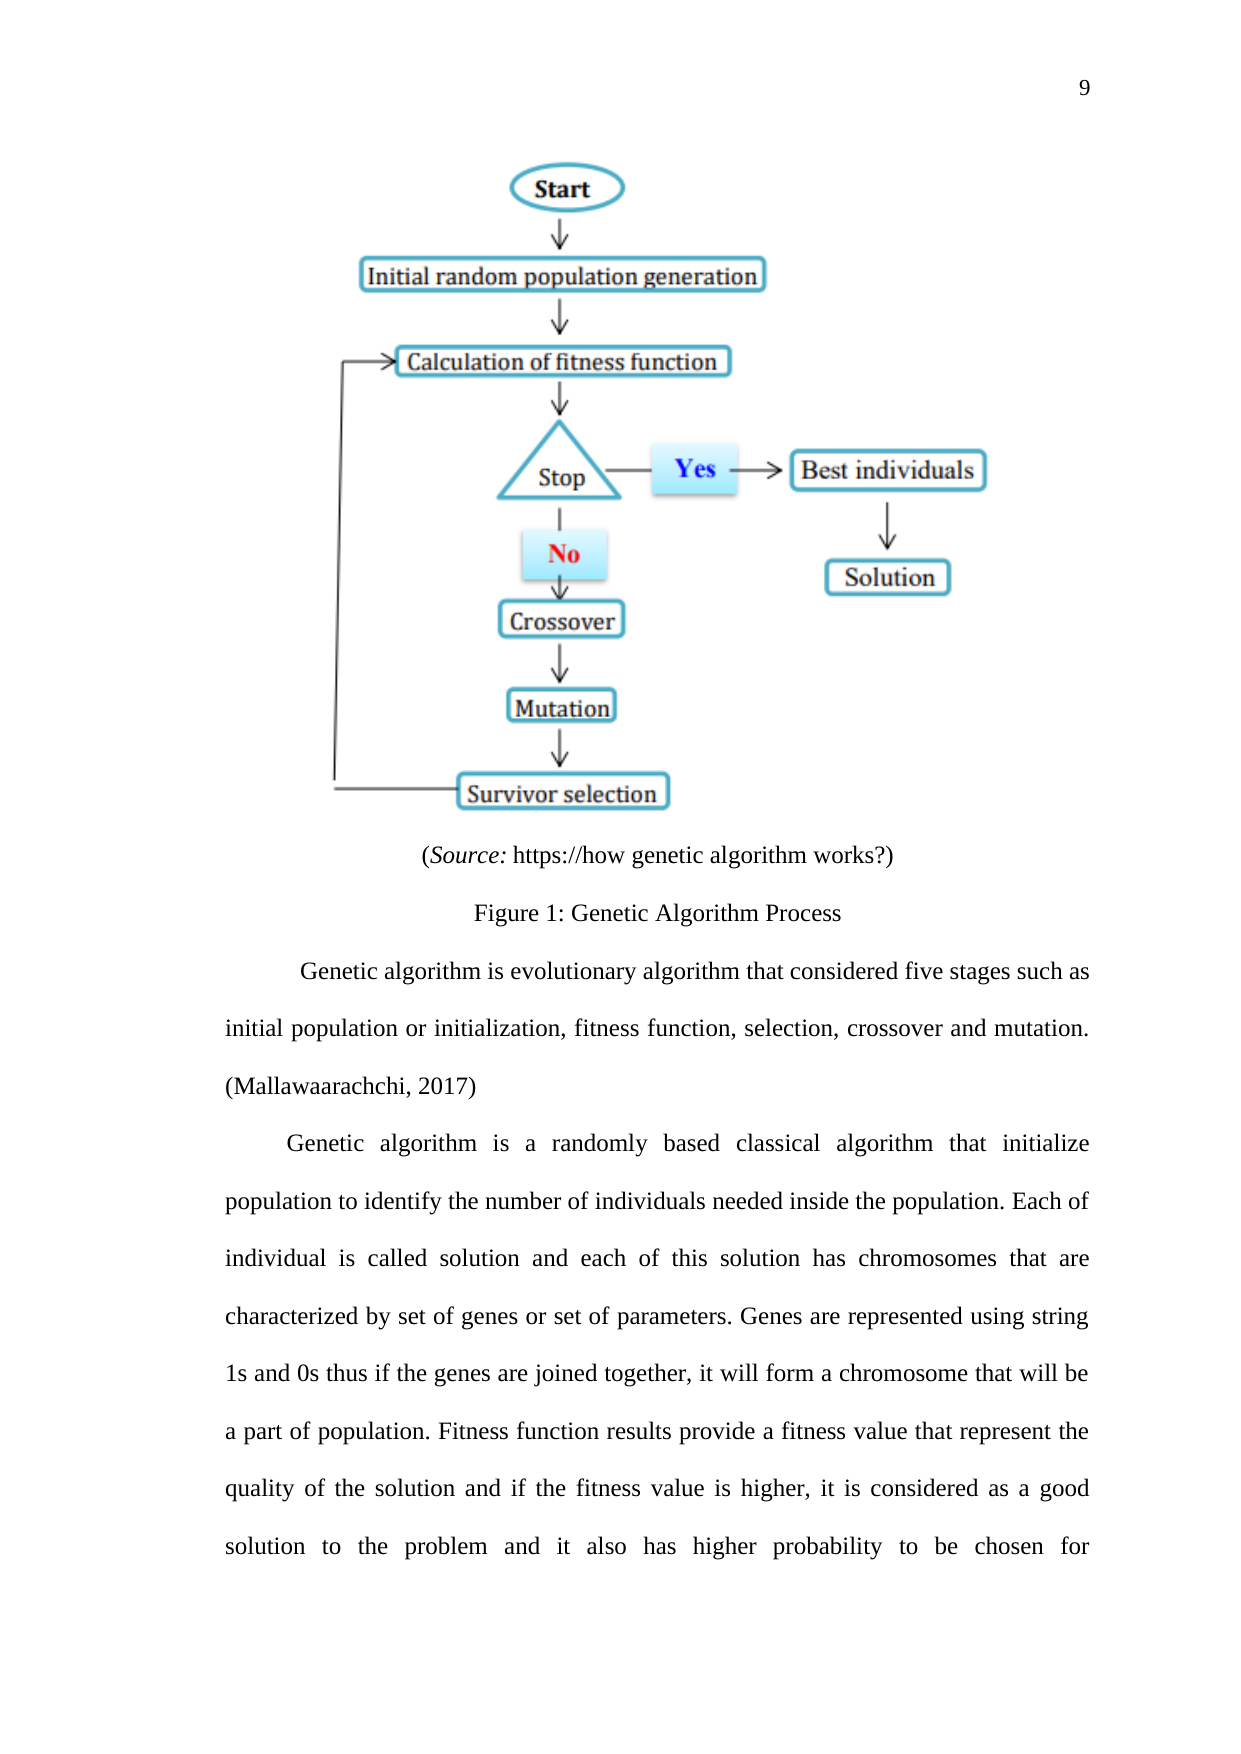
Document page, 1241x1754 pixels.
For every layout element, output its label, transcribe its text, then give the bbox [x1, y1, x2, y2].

picture [318, 150, 997, 813]
text (Source: https://how genetic algorithm works?) [225, 841, 1090, 869]
text Figure 1: Genetic Algorithm Process [225, 898, 1090, 927]
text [225, 1128, 1090, 1559]
text Genetic algorithm is evolutionary algorithm that considered five stages such as initial population or initialization, fitness function, selection, crossover and mutation. (Mallawaarachchi, 2017) [225, 956, 1090, 1099]
